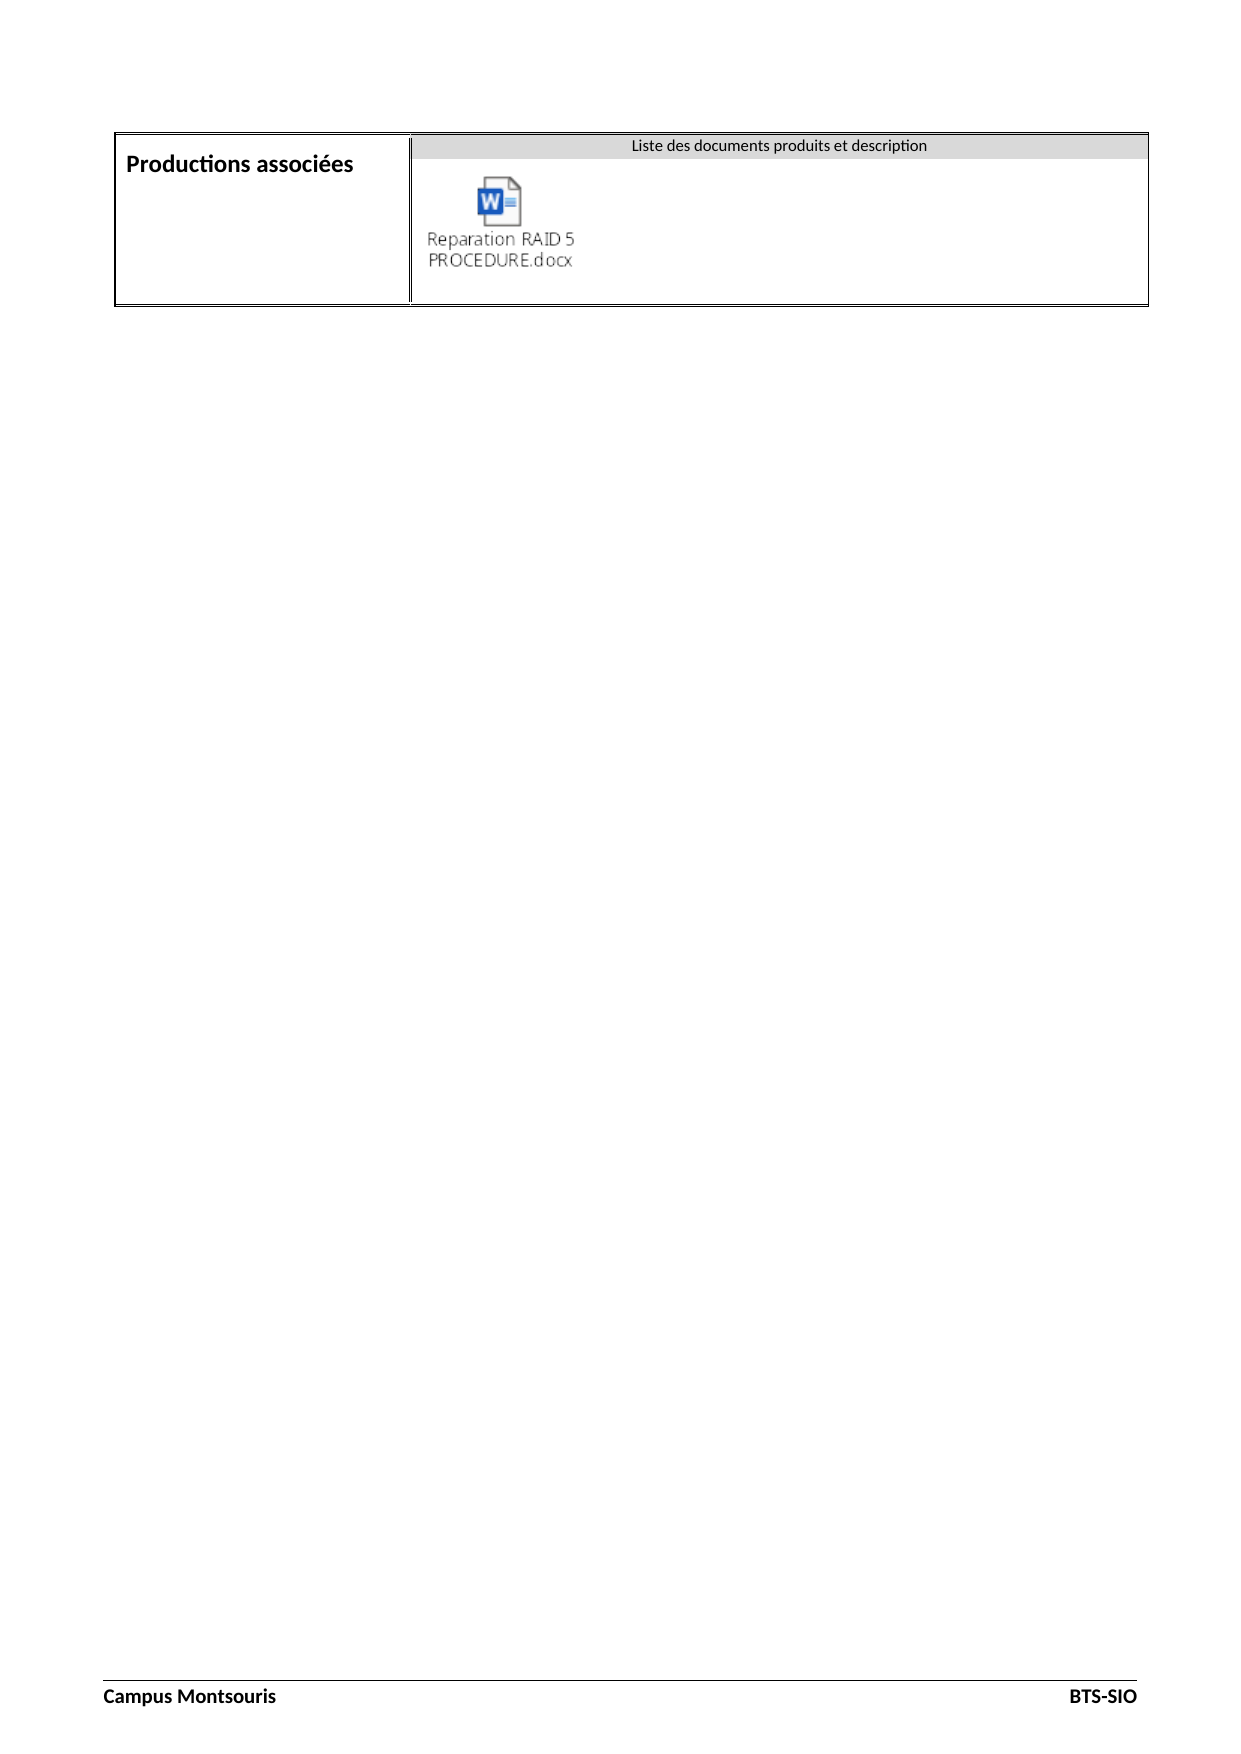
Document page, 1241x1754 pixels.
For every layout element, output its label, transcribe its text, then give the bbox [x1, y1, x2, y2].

table_cell [410, 159, 1148, 304]
table_header Productions associées [116, 135, 410, 304]
table_header Liste des documents produits et description [410, 135, 1148, 159]
